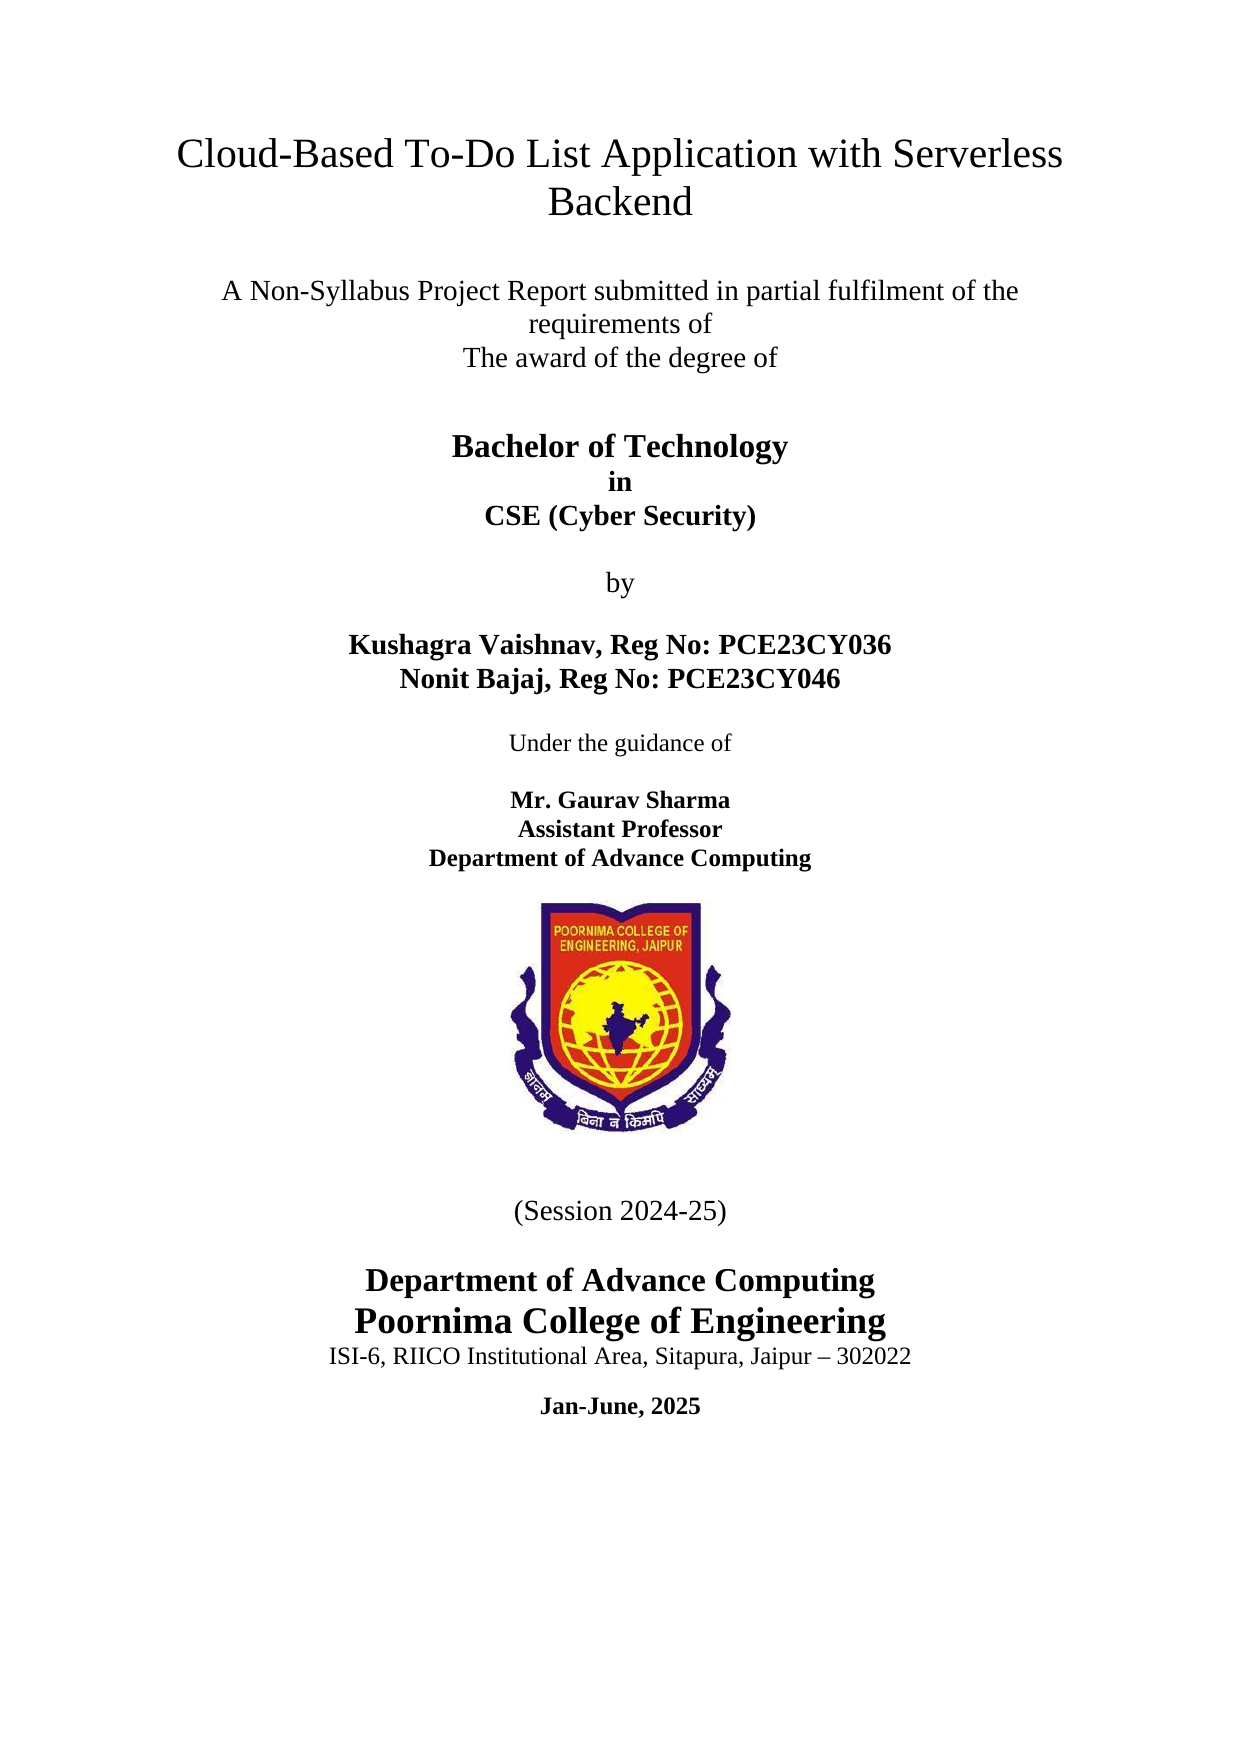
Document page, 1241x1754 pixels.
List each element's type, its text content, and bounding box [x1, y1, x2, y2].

text Cloud-Based To-Do List Application with Serverless Backend [150, 129, 1090, 225]
text A Non-Syllabus Project Report submitted in partial fulfilment of the requirements of [150, 273, 1090, 340]
text Mr. Gaurav Sharma [150, 785, 1090, 814]
text Poornima College of Engineering [150, 1298, 1090, 1341]
text Department of Advance Computing [150, 843, 1090, 872]
text ISI-6, RIICO Institutional Area, Sitapura, Jaipur – 302022 [150, 1341, 1090, 1370]
text in [150, 464, 1090, 498]
text Kushagra Vaishnav, Reg No: PCE23CY036 [150, 627, 1090, 661]
text Bachelor of Technology [150, 426, 1090, 464]
text Nonit Bajaj, Reg No: PCE23CY046 [150, 661, 1090, 694]
text The award of the degree of [150, 340, 1090, 373]
picture [508, 900, 732, 1136]
text Jan-June, 2025 [150, 1391, 1090, 1420]
text (Session 2024-25) [150, 1193, 1090, 1226]
text Under the guidance of [150, 728, 1090, 757]
text CSE (Cyber Security) [150, 498, 1090, 531]
text Assistant Professor [150, 814, 1090, 843]
text Department of Advance Computing [150, 1260, 1090, 1298]
text by [150, 565, 1090, 598]
